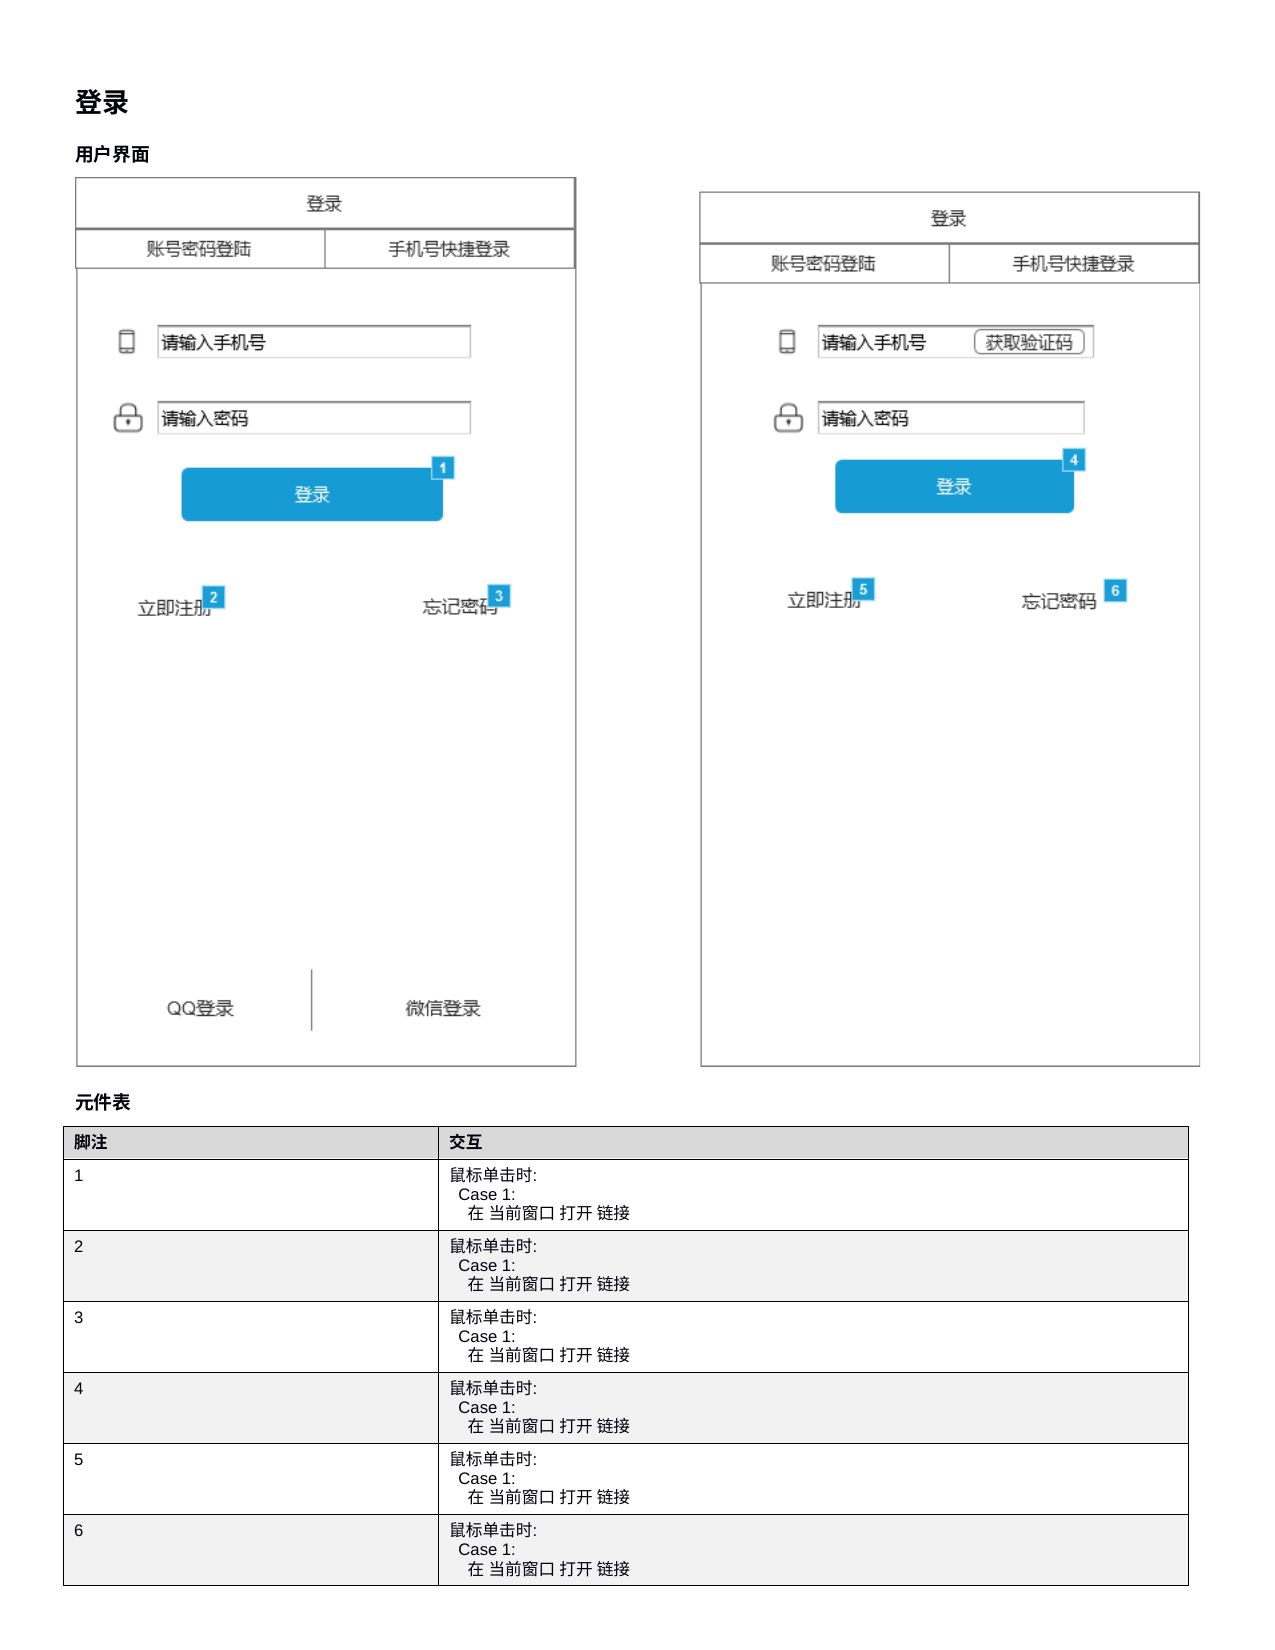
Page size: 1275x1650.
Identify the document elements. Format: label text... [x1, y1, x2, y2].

table_cell 2 [64, 1231, 438, 1301]
table_header 脚注 [64, 1127, 438, 1158]
table_cell 鼠标单击时: Case 1: 在 当前窗口 打开 链接 [439, 1444, 1188, 1514]
table_cell 鼠标单击时: Case 1: 在 当前窗口 打开 链接 [439, 1231, 1188, 1301]
subtitle 元件表 [75, 1092, 1200, 1113]
table_cell 1 [64, 1160, 438, 1229]
table_cell 鼠标单击时: Case 1: 在 当前窗口 打开 链接 [439, 1160, 1188, 1229]
subtitle 用户界面 [75, 144, 1200, 165]
table_cell 5 [64, 1444, 438, 1514]
picture [75, 177, 1200, 1067]
subtitle 登录 [75, 87, 1200, 119]
table_cell 鼠标单击时: Case 1: 在 当前窗口 打开 链接 [439, 1515, 1188, 1585]
table_cell 3 [64, 1302, 438, 1372]
table_cell 鼠标单击时: Case 1: 在 当前窗口 打开 链接 [439, 1302, 1188, 1372]
table_header 交互 [439, 1127, 1188, 1158]
table_cell 鼠标单击时: Case 1: 在 当前窗口 打开 链接 [439, 1373, 1188, 1443]
table_cell 4 [64, 1373, 438, 1443]
table_cell 6 [64, 1515, 438, 1585]
